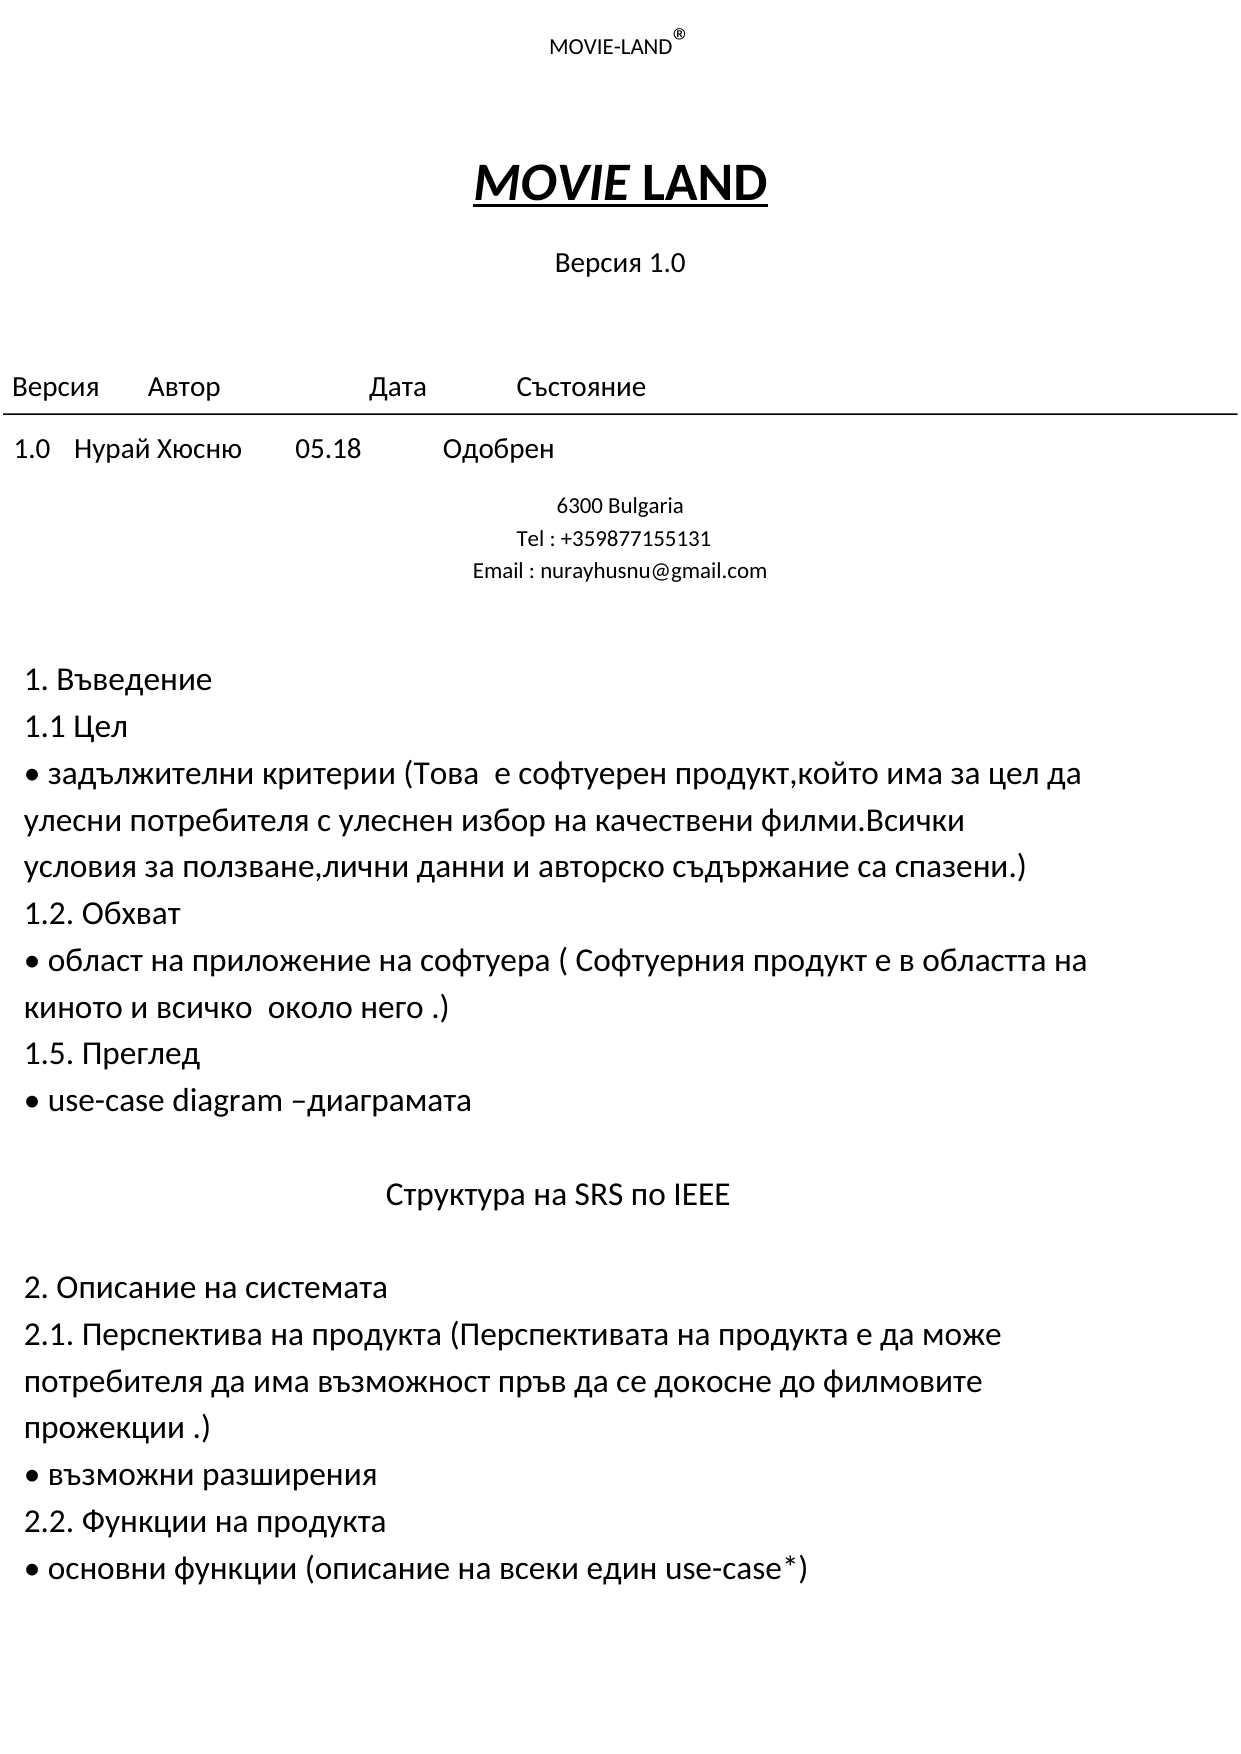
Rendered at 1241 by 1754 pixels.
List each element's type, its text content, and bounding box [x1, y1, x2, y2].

text MOVIE LAND [148, 148, 1093, 214]
text 2. Описание на системата [23, 1266, 1093, 1307]
text 1. Въведение [23, 658, 1093, 699]
text Версия 1.0 [148, 244, 1093, 280]
text 1.1 Цел [23, 705, 1093, 746]
text 2.1. Перспектива на продукта (Перспективата на продукта е да може потребителя да има възможност пръв да се докосне до филмовите прожекции .) [23, 1313, 1093, 1447]
text • задължителни критерии (Това е софтуерен продукт,който има за цел да улесни потребителя с улеснен избор на качествени филми.Всички условия за ползване,лични данни и авторско съдържание са спазени.) [23, 752, 1093, 886]
text Tel : +359877155131 [443, 524, 1093, 552]
text 6300 Bulgaria [148, 492, 1093, 519]
text • основни функции (описание на всеки един use-case*) [23, 1547, 1093, 1588]
text Email : nurayhusnu@gmail.com [148, 556, 1093, 584]
text 2.2. Функции на продукта [23, 1500, 1093, 1541]
text • област на приложение на софтуера ( Софтуерния продукт е в областта на киното и всичко около него .) [23, 939, 1093, 1026]
text Версия Автор Дата Състояние [12, 368, 1093, 404]
text 1.0 Нурай Хюсню 05.18 Одобрен [0, 430, 1093, 465]
text 1.2. Обхват [23, 892, 1093, 933]
text • use-case diagram –диаграмата [23, 1079, 1093, 1120]
text • възможни разширения [23, 1453, 1093, 1494]
text 1.5. Преглед [23, 1032, 1093, 1073]
text Структура на SRS по IEEE [23, 1173, 1093, 1213]
